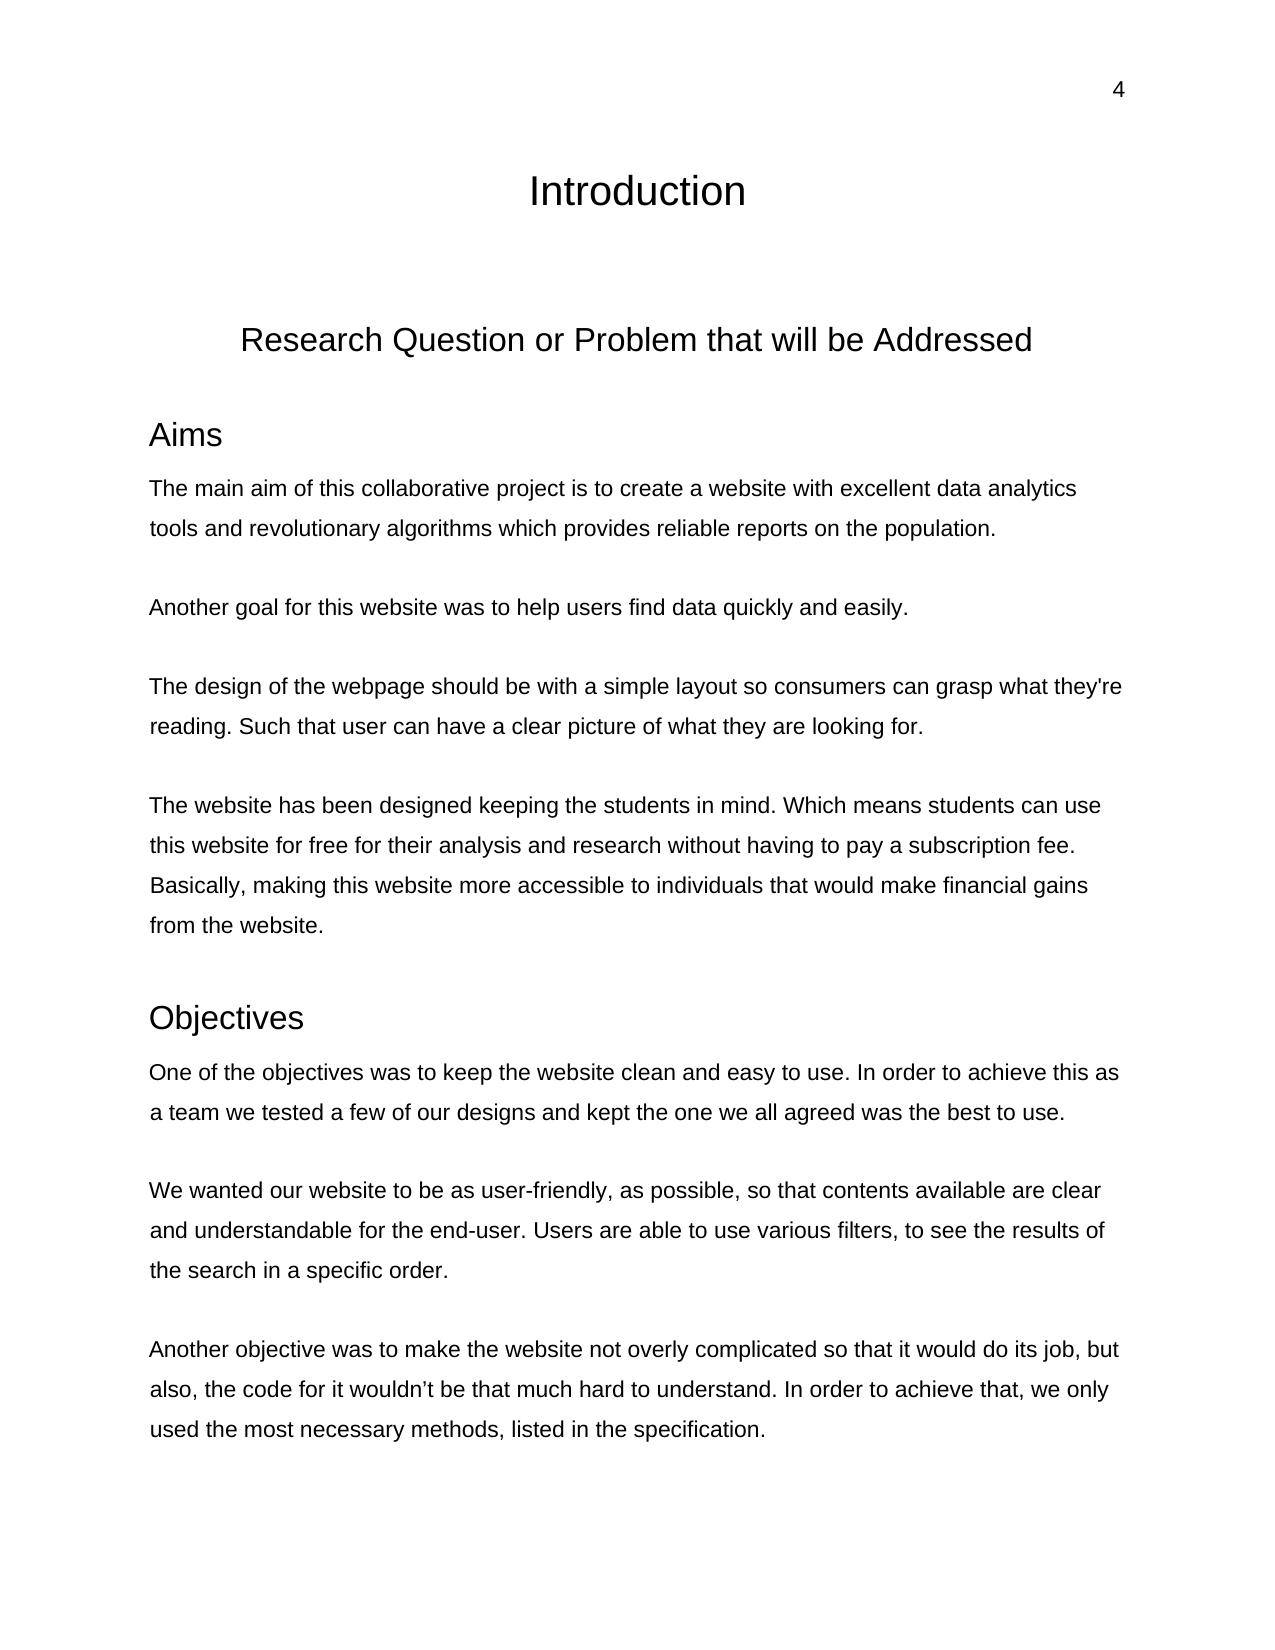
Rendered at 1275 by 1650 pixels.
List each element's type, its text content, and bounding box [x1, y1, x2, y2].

text Another goal for this website was to help users find data quickly and easily. [148, 594, 1125, 621]
subtitle Aims [148, 415, 1125, 454]
text The website has been designed keeping the students in mind. Which means students can use this website for free for their analysis and research without having to pay a subscription fee. Basically, making this website more accessible to individuals that would make financial gains from the website. [148, 792, 1125, 938]
text Another objective was to make the website not overly complicated so that it would do its job, but also, the code for it wouldn’t be that much hard to understand. In order to achieve that, we only used the most necessary methods, listed in the specification. [148, 1336, 1125, 1442]
text One of the objectives was to keep the website clean and easy to use. In order to achieve this as a team we tested a few of our designs and kept the one we all agreed was the best to use. [148, 1059, 1125, 1125]
text The design of the webpage should be with a simple layout so consumers can grasp what they're reading. Such that user can have a clear picture of what they are looking for. [148, 673, 1125, 739]
text Research Question or Problem that will be Addressed [150, 320, 1123, 358]
subtitle Introduction [150, 167, 1124, 214]
text The main aim of this collaborative project is to create a website with excellent data analytics tools and revolutionary algorithms which provides reliable reports on the population. [148, 475, 1125, 542]
text We wanted our website to be as user-friendly, as possible, so that contents available are clear and understandable for the end-user. Users are able to use various filters, to see the results of the search in a specific order. [148, 1177, 1125, 1283]
subtitle Objectives [148, 998, 1125, 1037]
